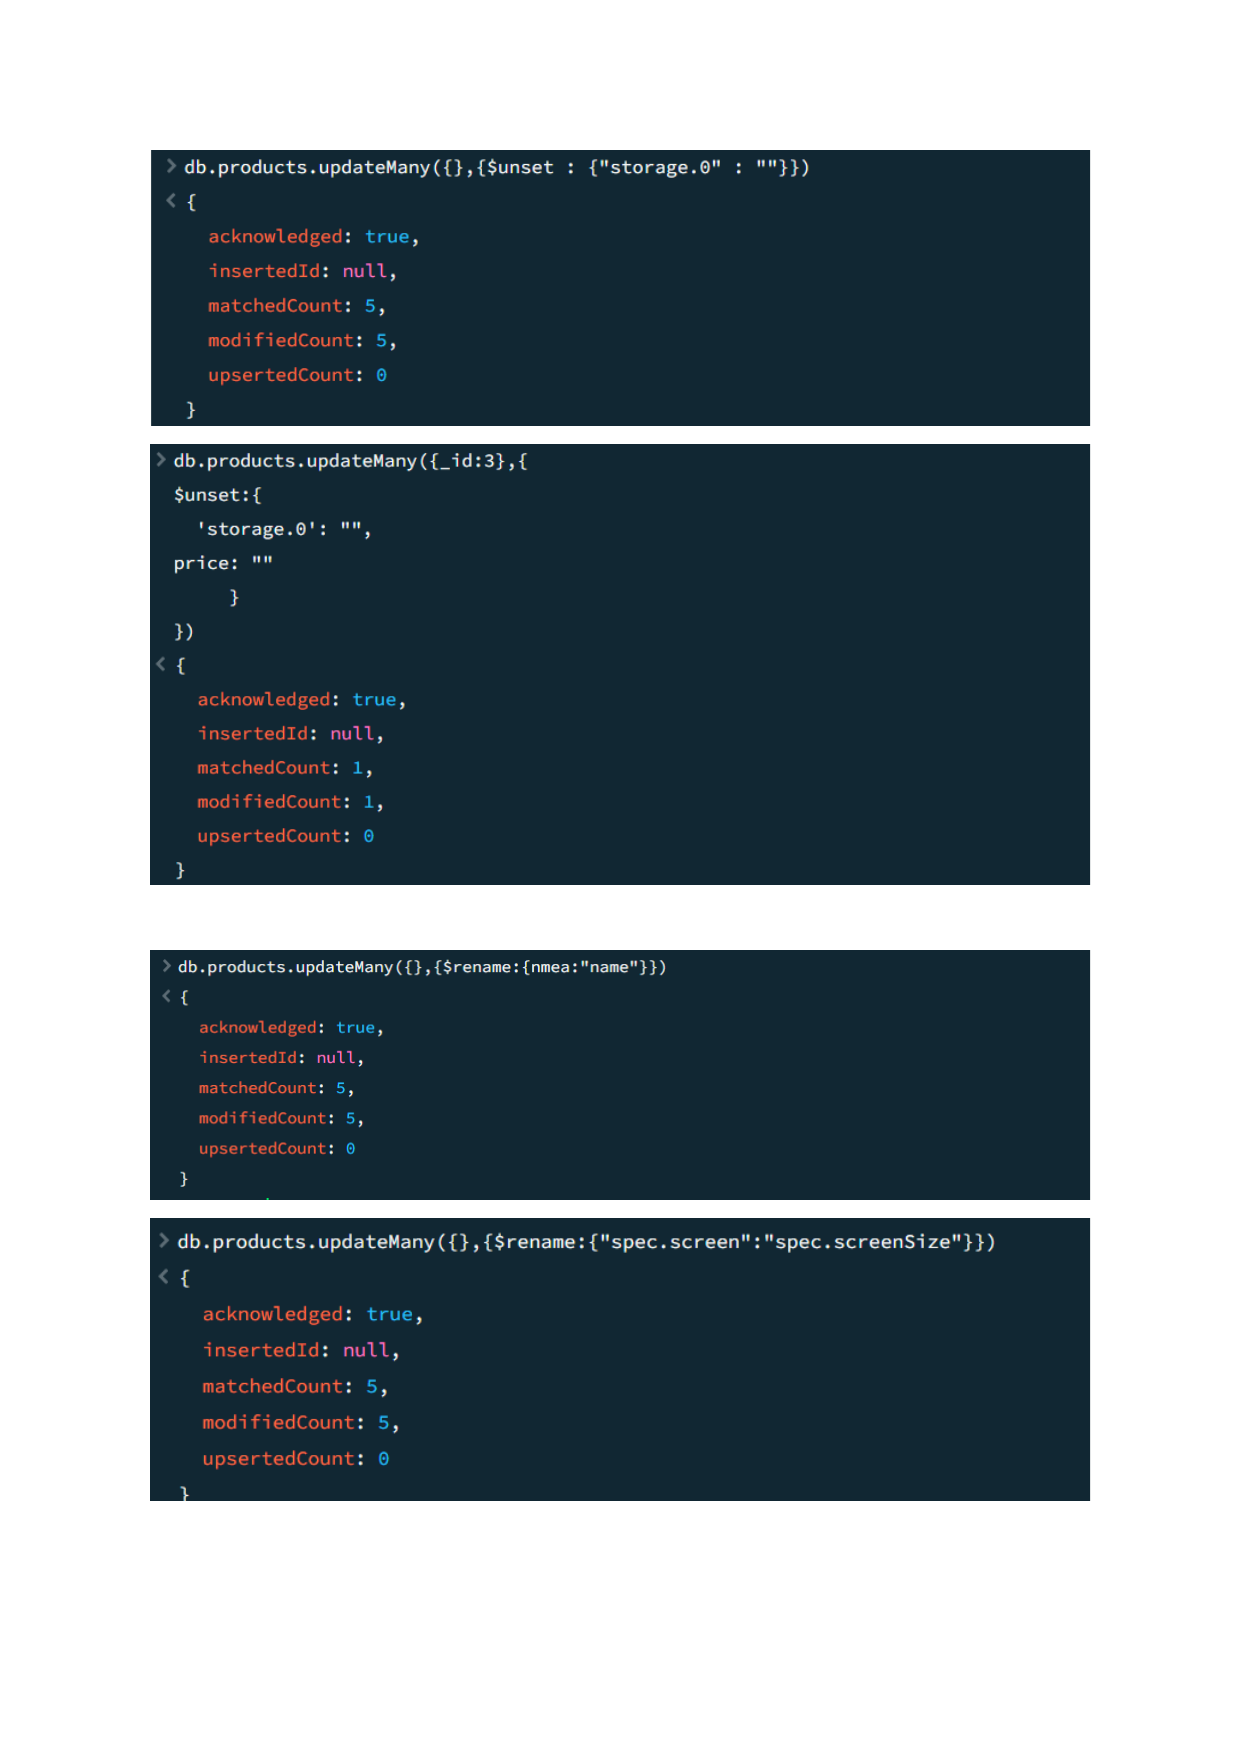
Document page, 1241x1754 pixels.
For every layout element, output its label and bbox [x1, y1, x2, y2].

picture [150, 1218, 1091, 1501]
picture [150, 150, 1091, 426]
picture [150, 444, 1091, 885]
picture [150, 950, 1091, 1200]
